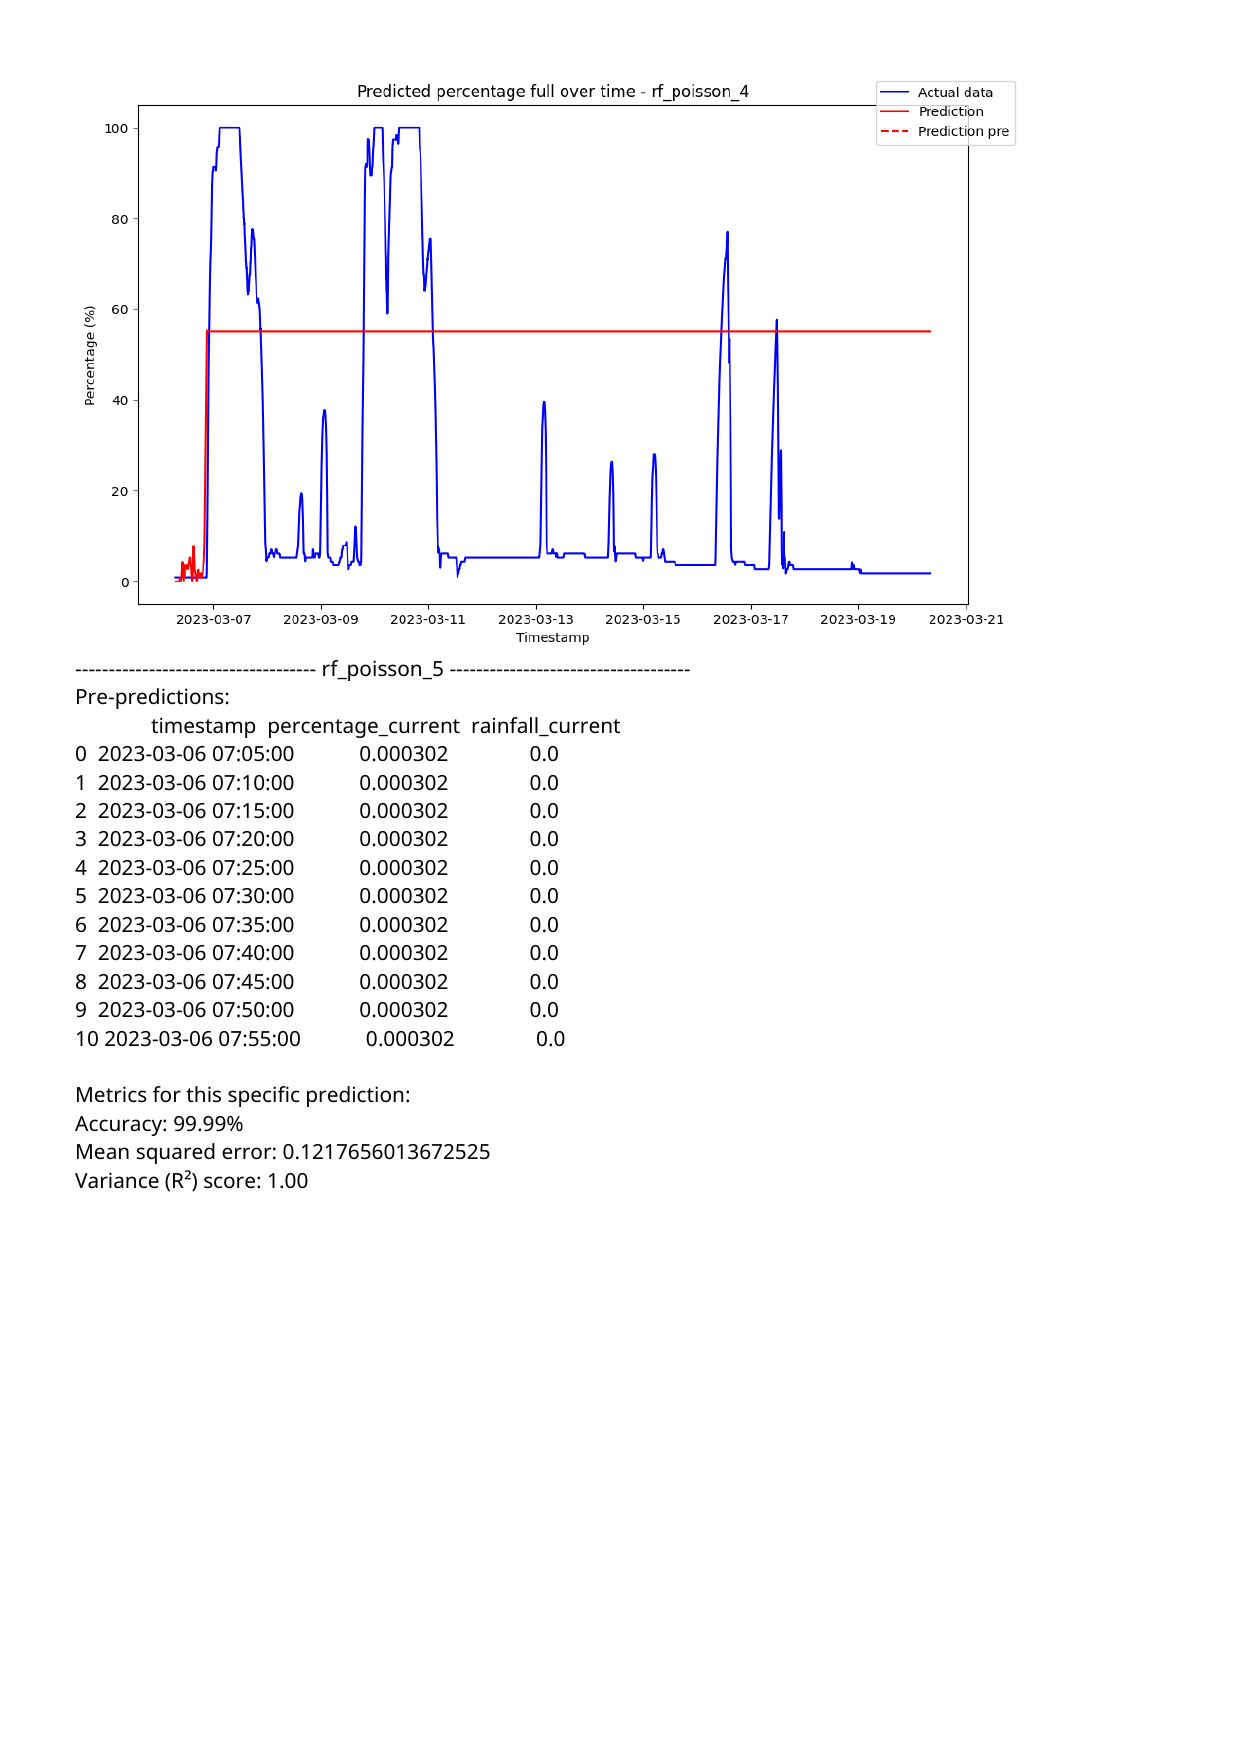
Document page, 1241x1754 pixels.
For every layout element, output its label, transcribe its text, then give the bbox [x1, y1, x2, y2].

text 3 2023-03-06 07:20:00 0.000302 0.0 [75, 824, 1165, 853]
text Metrics for this specific prediction: [75, 1081, 1165, 1109]
text Variance (R²) score: 1.00 [75, 1166, 1165, 1194]
text Mean squared error: 0.1217656013672525 [75, 1137, 1165, 1166]
picture [75, 75, 1021, 654]
text 6 2023-03-06 07:35:00 0.000302 0.0 [75, 910, 1165, 938]
text 0 2023-03-06 07:05:00 0.000302 0.0 [75, 739, 1165, 768]
text Accuracy: 99.99% [75, 1109, 1165, 1137]
text 9 2023-03-06 07:50:00 0.000302 0.0 [75, 995, 1165, 1024]
text 8 2023-03-06 07:45:00 0.000302 0.0 [75, 967, 1165, 995]
text 1 2023-03-06 07:10:00 0.000302 0.0 [75, 768, 1165, 796]
text 2 2023-03-06 07:15:00 0.000302 0.0 [75, 796, 1165, 824]
text 10 2023-03-06 07:55:00 0.000302 0.0 [75, 1024, 1165, 1052]
text 4 2023-03-06 07:25:00 0.000302 0.0 [75, 853, 1165, 881]
text 5 2023-03-06 07:30:00 0.000302 0.0 [75, 881, 1165, 910]
text ------------------------------------ rf_poisson_5 ------------------------------------ [75, 654, 1165, 682]
text timestamp percentage_current rainfall_current [75, 711, 1165, 739]
text 7 2023-03-06 07:40:00 0.000302 0.0 [75, 938, 1165, 967]
text Pre-predictions: [75, 682, 1165, 711]
